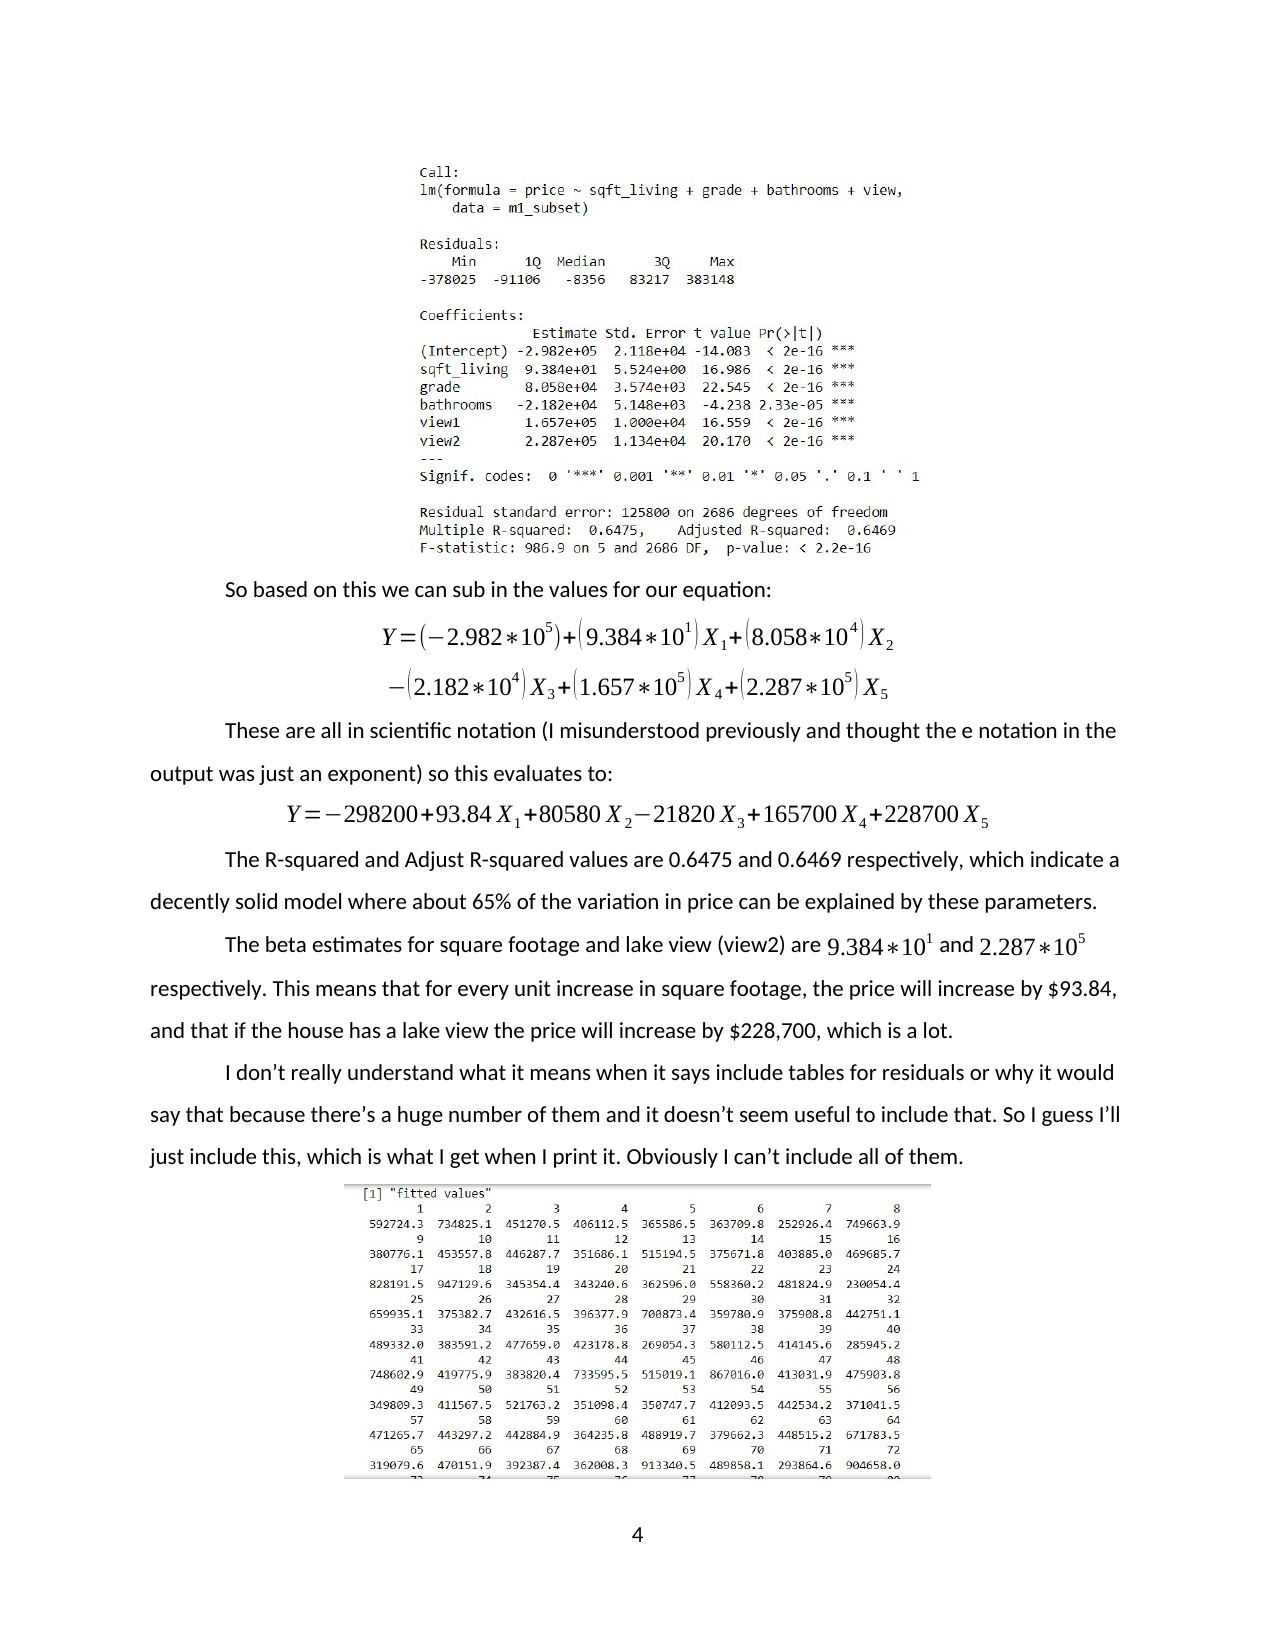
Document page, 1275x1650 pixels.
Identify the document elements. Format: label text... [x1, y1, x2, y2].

text So based on this we can sub in the values for our equation: [150, 575, 1125, 603]
text The R-squared and Adjust R-squared values are 0.6475 and 0.6469 respectively, which indicate a decently solid model where about 65% of the variation in price can be explained by these parameters. [150, 845, 1125, 915]
picture [398, 150, 952, 563]
picture [344, 1184, 932, 1483]
text These are all in scientific notation (I misunderstood previously and thought the e notation in the output was just an exponent) so this evaluates to: [150, 717, 1125, 787]
text I don’t really understand what it means when it says include tables for residuals or why it would say that because there’s a huge number of them and it doesn’t seem useful to include that. So I guess I’ll just include this, which is what I get when I print it. Obviously I can’t include all of them. [150, 1058, 1125, 1170]
text The beta estimates for square footage and lake view (view2) are and respectively. This means that for every unit increase in square footage, the price will increase by $93.84, and that if the house has a lake view the price will increase by $228,700, which is a lot. [150, 929, 1125, 1044]
